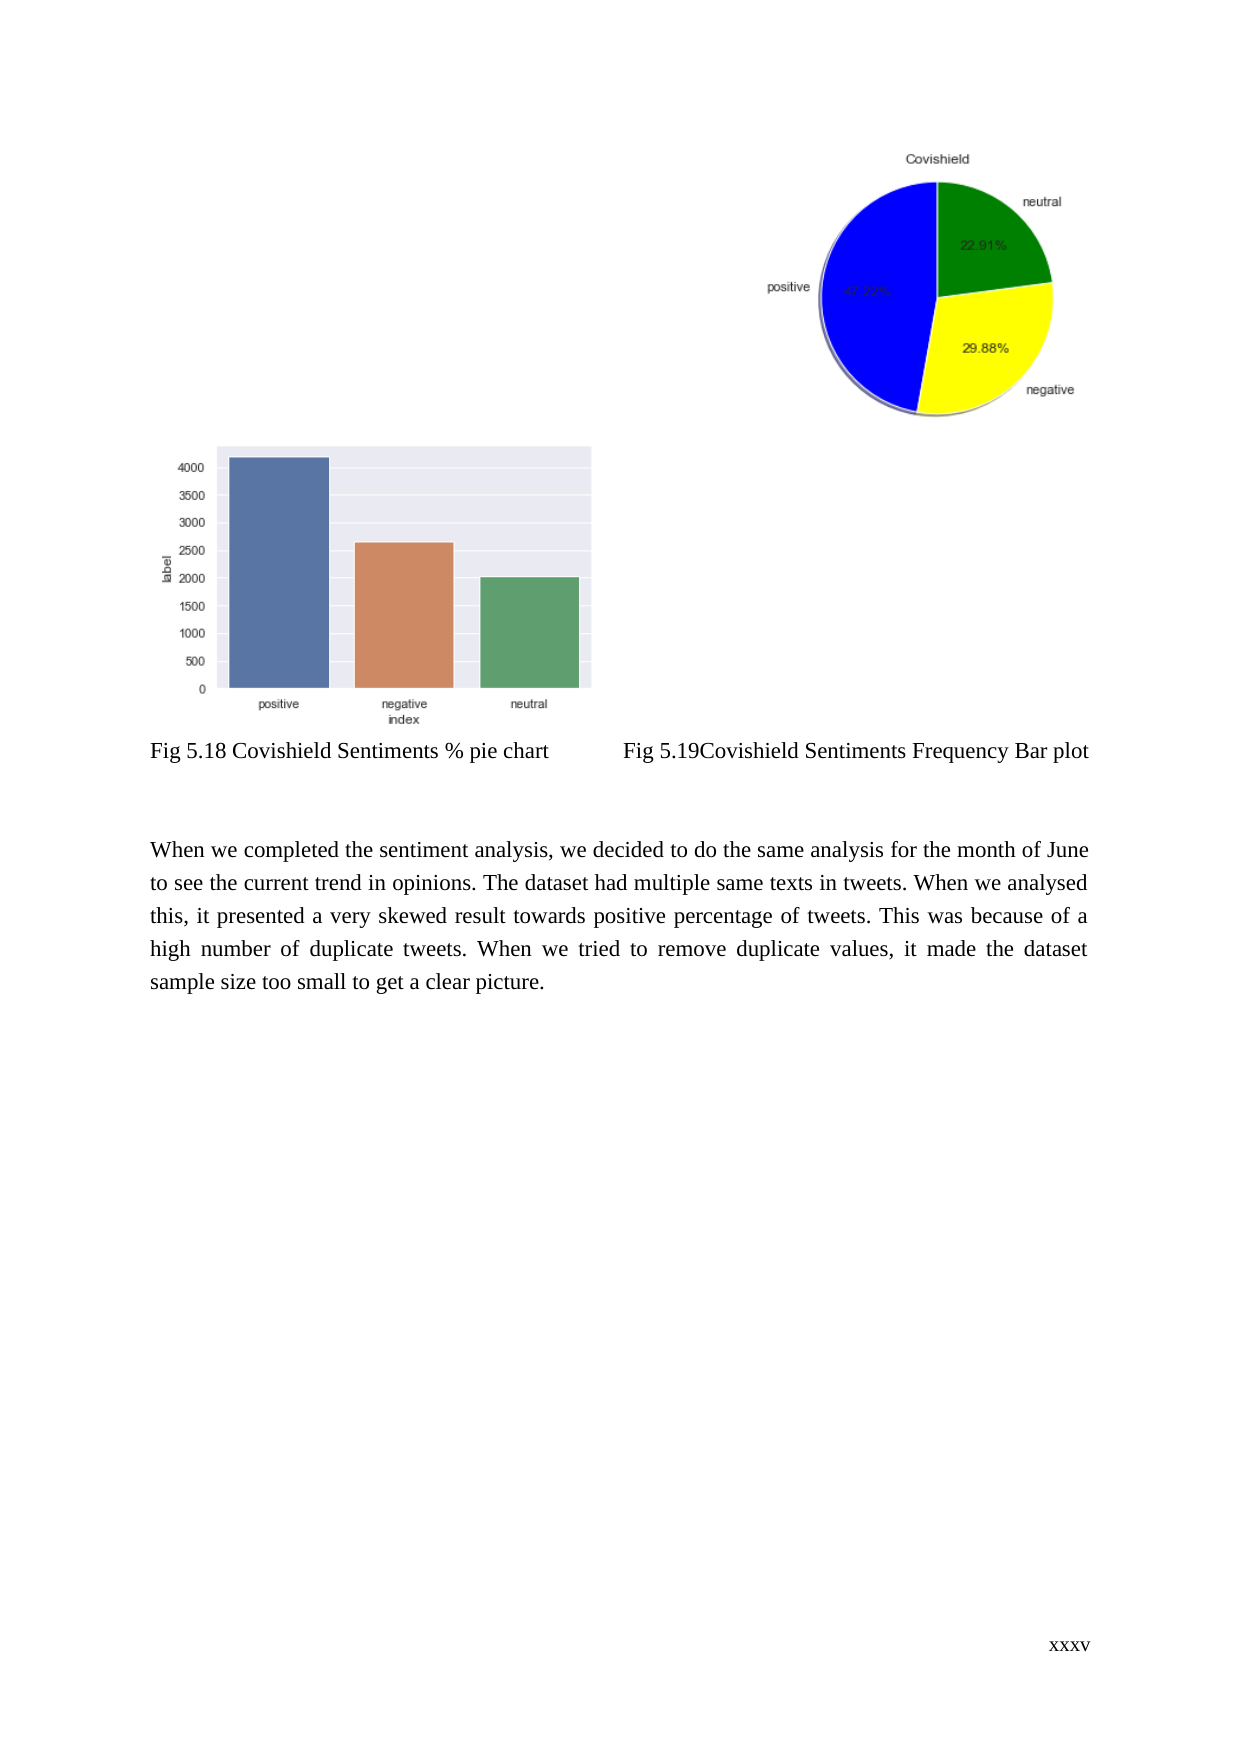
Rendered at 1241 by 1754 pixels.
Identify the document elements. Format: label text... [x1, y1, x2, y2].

text When we completed the sentiment analysis, we decided to do the same analysis for the month of June to see the current trend in opinions. The dataset had multiple same texts in tweets. When we analysed this, it presented a very skewed result towards positive percentage of tweets. This was because of a high number of duplicate tweets. When we tried to remove duplicate values, it made the dataset sample size too small to get a clear picture. [150, 836, 1090, 994]
text Fig 5.18 Covishield Sentiments % pie chart Fig 5.19Covishield Sentiments Frequency Bar plot [150, 737, 1090, 764]
picture [756, 150, 1091, 432]
picture [150, 438, 612, 732]
